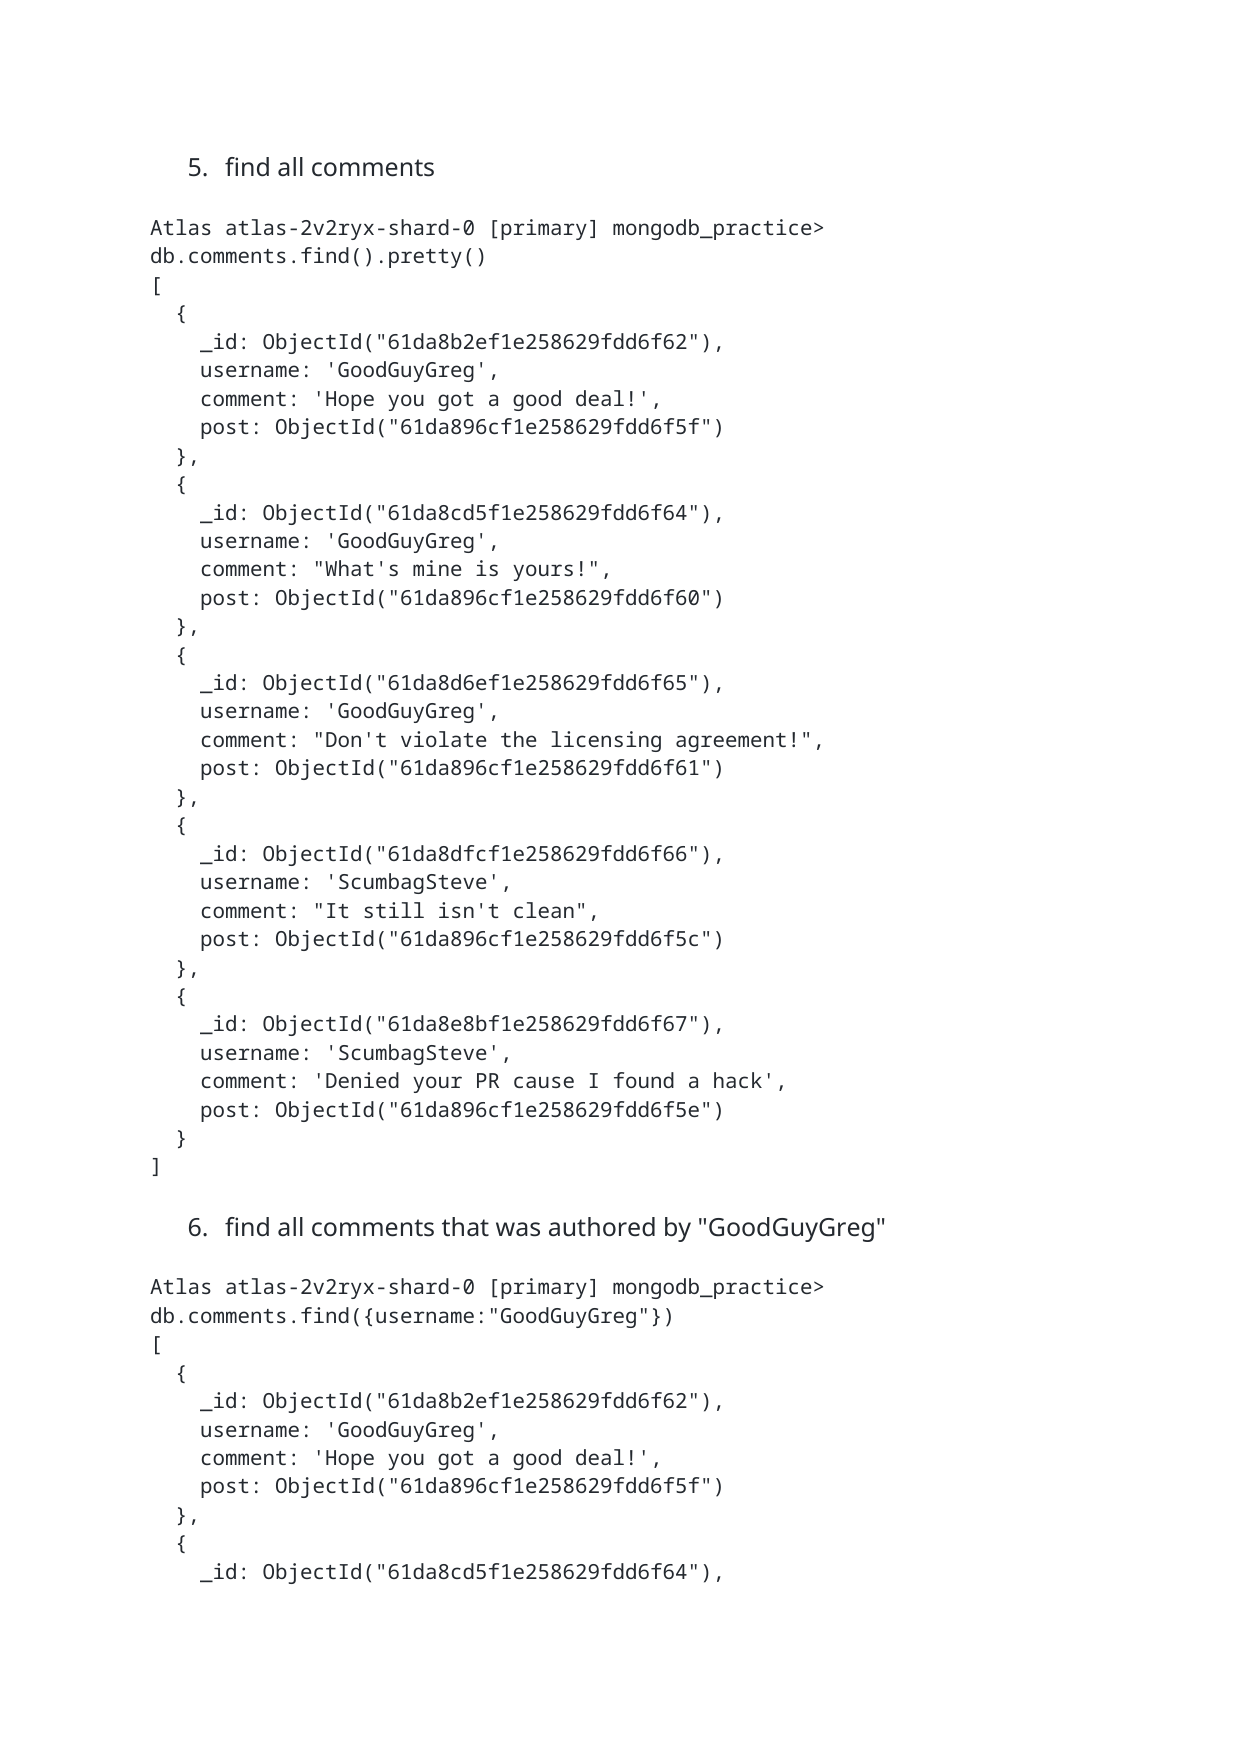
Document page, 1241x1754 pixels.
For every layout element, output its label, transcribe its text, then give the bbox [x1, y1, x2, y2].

text _id: ObjectId("61da8cd5f1e258629fdd6f64"), [150, 1557, 1090, 1585]
text comment: "It still isn't clean", [150, 896, 1090, 924]
text comment: "What's mine is yours!", [150, 554, 1090, 583]
text post: ObjectId("61da896cf1e258629fdd6f61") [150, 753, 1090, 782]
text post: ObjectId("61da896cf1e258629fdd6f5f") [150, 1472, 1090, 1500]
text { [150, 1528, 1090, 1557]
text Atlas atlas-2v2ryx-shard-0 [primary] mongodb_practice> db.comments.find().pretty() [150, 213, 1090, 270]
text Atlas atlas-2v2ryx-shard-0 [primary] mongodb_practice> db.comments.find({username:"GoodGuyGreg"}) [150, 1272, 1090, 1329]
text _id: ObjectId("61da8e8bf1e258629fdd6f67"), [150, 1009, 1090, 1038]
text _id: ObjectId("61da8cd5f1e258629fdd6f64"), [150, 498, 1090, 526]
text username: 'GoodGuyGreg', [150, 697, 1090, 725]
text ] [150, 1152, 1090, 1180]
list find all comments [187, 150, 1090, 184]
text }, [150, 953, 1090, 981]
text username: 'ScumbagSteve', [150, 867, 1090, 896]
text _id: ObjectId("61da8dfcf1e258629fdd6f66"), [150, 839, 1090, 867]
text { [150, 640, 1090, 668]
text [ [150, 1329, 1090, 1358]
text post: ObjectId("61da896cf1e258629fdd6f5c") [150, 924, 1090, 953]
text username: 'ScumbagSteve', [150, 1038, 1090, 1066]
text } [150, 1123, 1090, 1152]
text }, [150, 611, 1090, 640]
text post: ObjectId("61da896cf1e258629fdd6f5f") [150, 412, 1090, 441]
text [ [150, 270, 1090, 298]
text { [150, 469, 1090, 498]
text comment: 'Hope you got a good deal!', [150, 384, 1090, 412]
text post: ObjectId("61da896cf1e258629fdd6f60") [150, 583, 1090, 611]
text }, [150, 782, 1090, 810]
text comment: 'Hope you got a good deal!', [150, 1443, 1090, 1472]
text { [150, 298, 1090, 327]
list find all comments that was authored by "GoodGuyGreg" [187, 1209, 1090, 1243]
text comment: 'Denied your PR cause I found a hack', [150, 1066, 1090, 1095]
text _id: ObjectId("61da8b2ef1e258629fdd6f62"), [150, 1386, 1090, 1415]
text _id: ObjectId("61da8b2ef1e258629fdd6f62"), [150, 327, 1090, 355]
text { [150, 810, 1090, 839]
text { [150, 981, 1090, 1009]
text username: 'GoodGuyGreg', [150, 355, 1090, 384]
text comment: "Don't violate the licensing agreement!", [150, 725, 1090, 753]
text }, [150, 1500, 1090, 1528]
text post: ObjectId("61da896cf1e258629fdd6f5e") [150, 1095, 1090, 1123]
text { [150, 1358, 1090, 1386]
text username: 'GoodGuyGreg', [150, 526, 1090, 554]
text _id: ObjectId("61da8d6ef1e258629fdd6f65"), [150, 668, 1090, 697]
text }, [150, 441, 1090, 469]
text username: 'GoodGuyGreg', [150, 1415, 1090, 1443]
